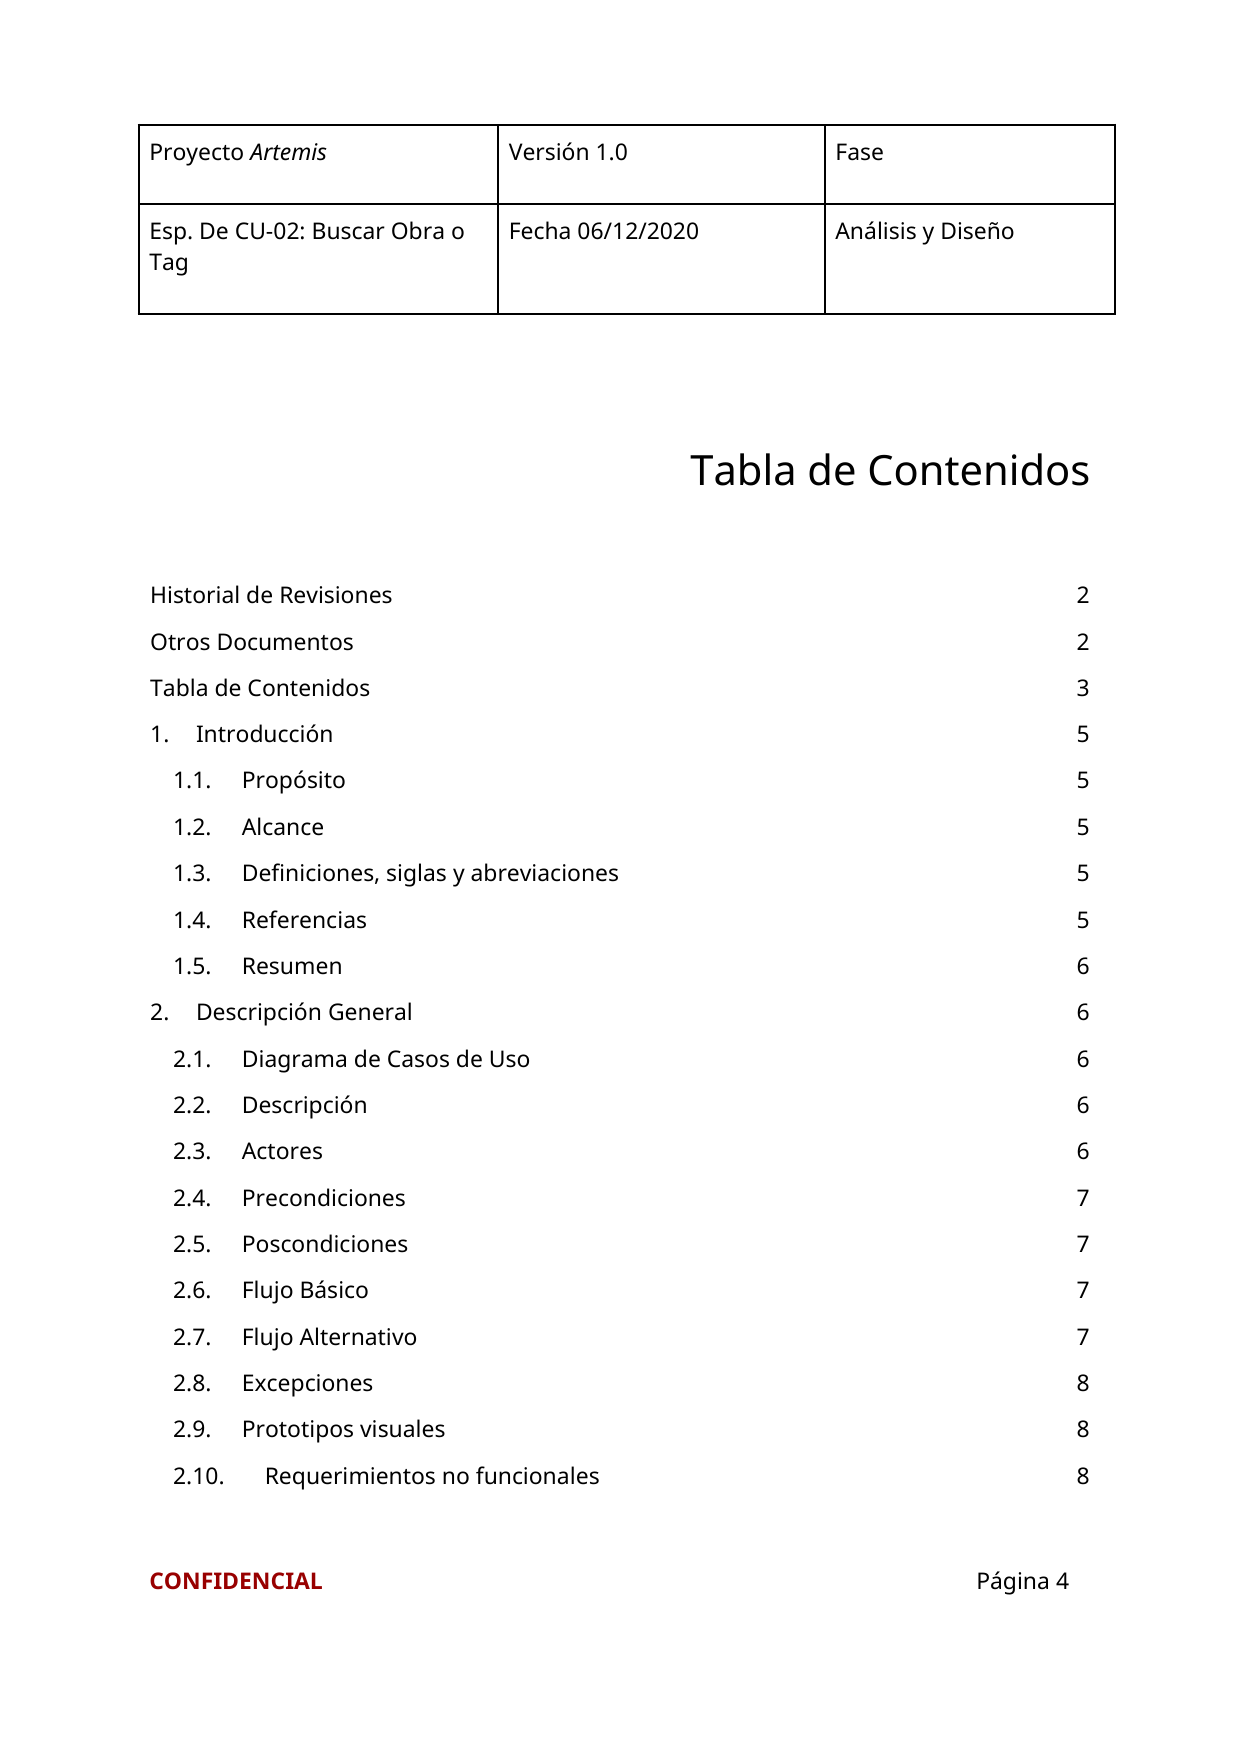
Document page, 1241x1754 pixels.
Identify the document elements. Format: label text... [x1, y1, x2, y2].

subtitle Tabla de Contenidos [150, 440, 1090, 497]
